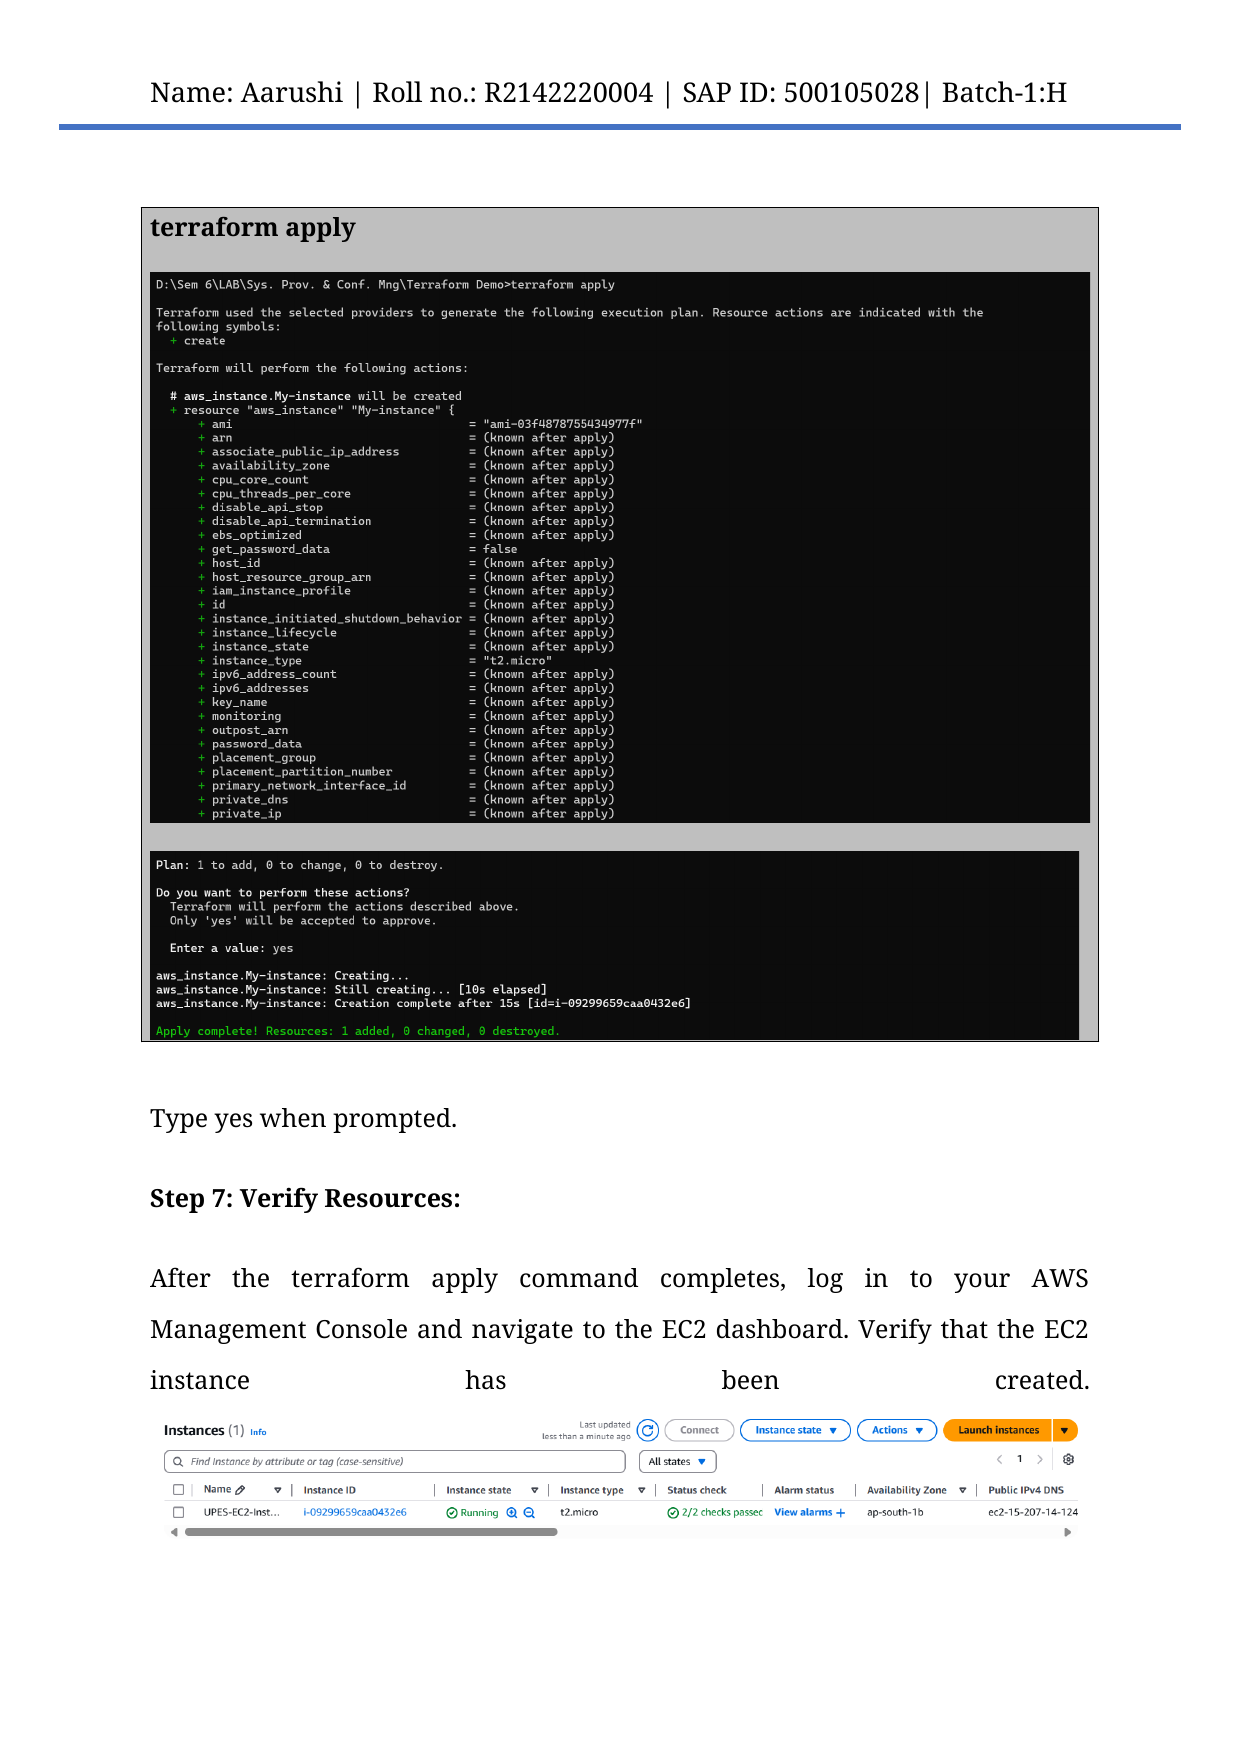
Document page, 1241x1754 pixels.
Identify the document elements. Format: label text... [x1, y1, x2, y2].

picture [150, 272, 1091, 823]
picture [150, 1411, 1091, 1579]
text Step 7: Verify Resources: [150, 1181, 1090, 1214]
picture [150, 851, 1080, 1040]
text Type yes when prompted. [150, 1100, 1090, 1134]
text After the terraform apply command completes, log in to your AWS Management Console and navigate to the EC2 dashboard. Verify that the EC2 instance has been created. [150, 1261, 1090, 1411]
